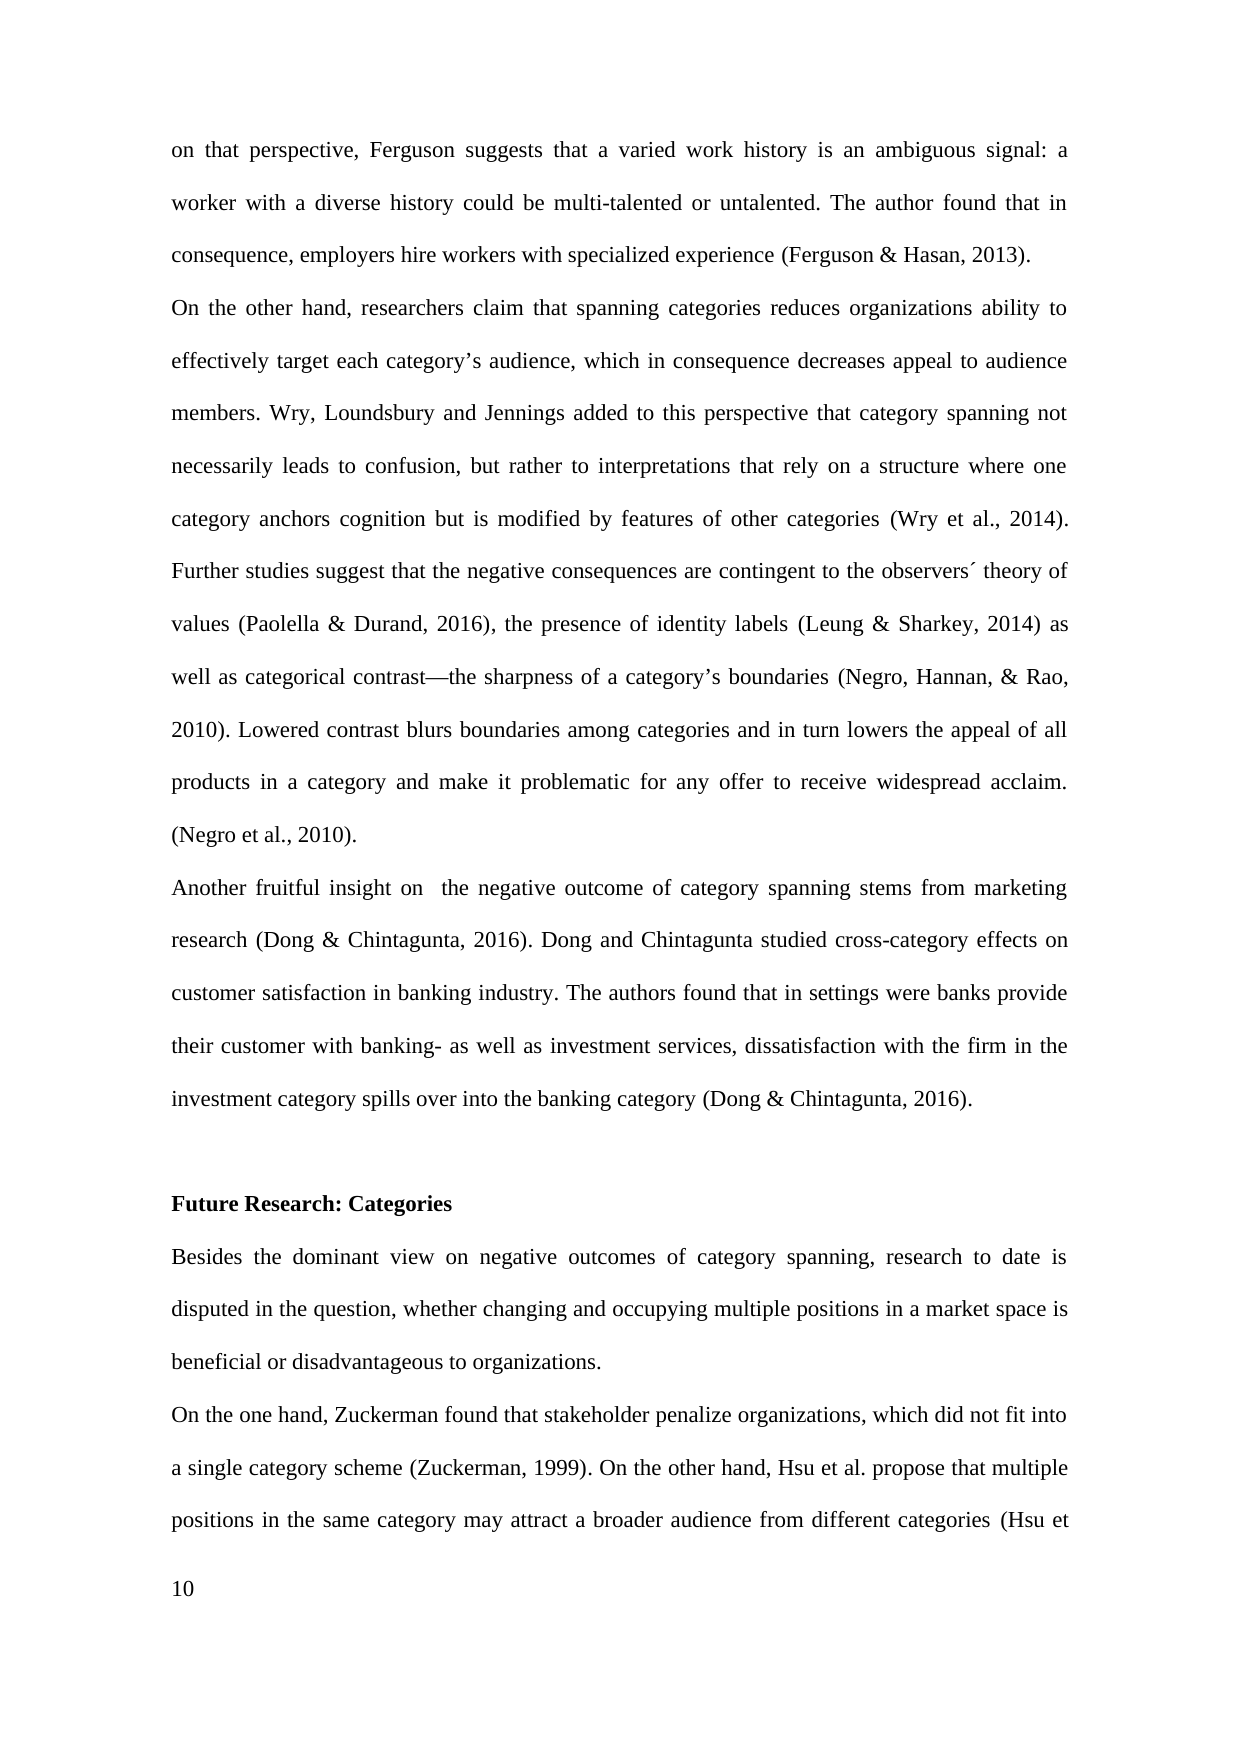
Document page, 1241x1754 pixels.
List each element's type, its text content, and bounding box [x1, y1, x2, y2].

text Another fruitful insight on the negative outcome of category spanning stems from marketing research (Dong & Chintagunta, 2016). Dong and Chintagunta studied cross-category effects on customer satisfaction in banking industry. The authors found that in settings were banks provide their customer with banking- as well as investment services, dissatisfaction with the firm in the investment category spills over into the banking category (Dong & Chintagunta, 2016). [171, 874, 1069, 1111]
text Future Research: Categories [171, 1190, 1069, 1216]
text On the other hand, researchers claim that spanning categories reduces organizations ability to effectively target each category’s audience, which in consequence decreases appeal to audience members. Wry, Loundsbury and Jennings added to this perspective that category spanning not necessarily leads to confusion, but rather to interpretations that rely on a structure where one category anchors cognition but is modified by features of other categories (Wry et al., 2014). Further studies suggest that the negative consequences are contingent to the observers´ theory of values (Paolella & Durand, 2016), the presence of identity labels (Leung & Sharkey, 2014) as well as categorical contrast—the sharpness of a category’s boundaries (Negro, Hannan, & Rao, 2010). Lowered contrast blurs boundaries among categories and in turn lowers the appeal of all products in a category and make it problematic for any offer to receive widespread acclaim. (Negro et al., 2010). [171, 294, 1069, 847]
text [171, 1243, 1069, 1533]
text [171, 136, 1069, 268]
